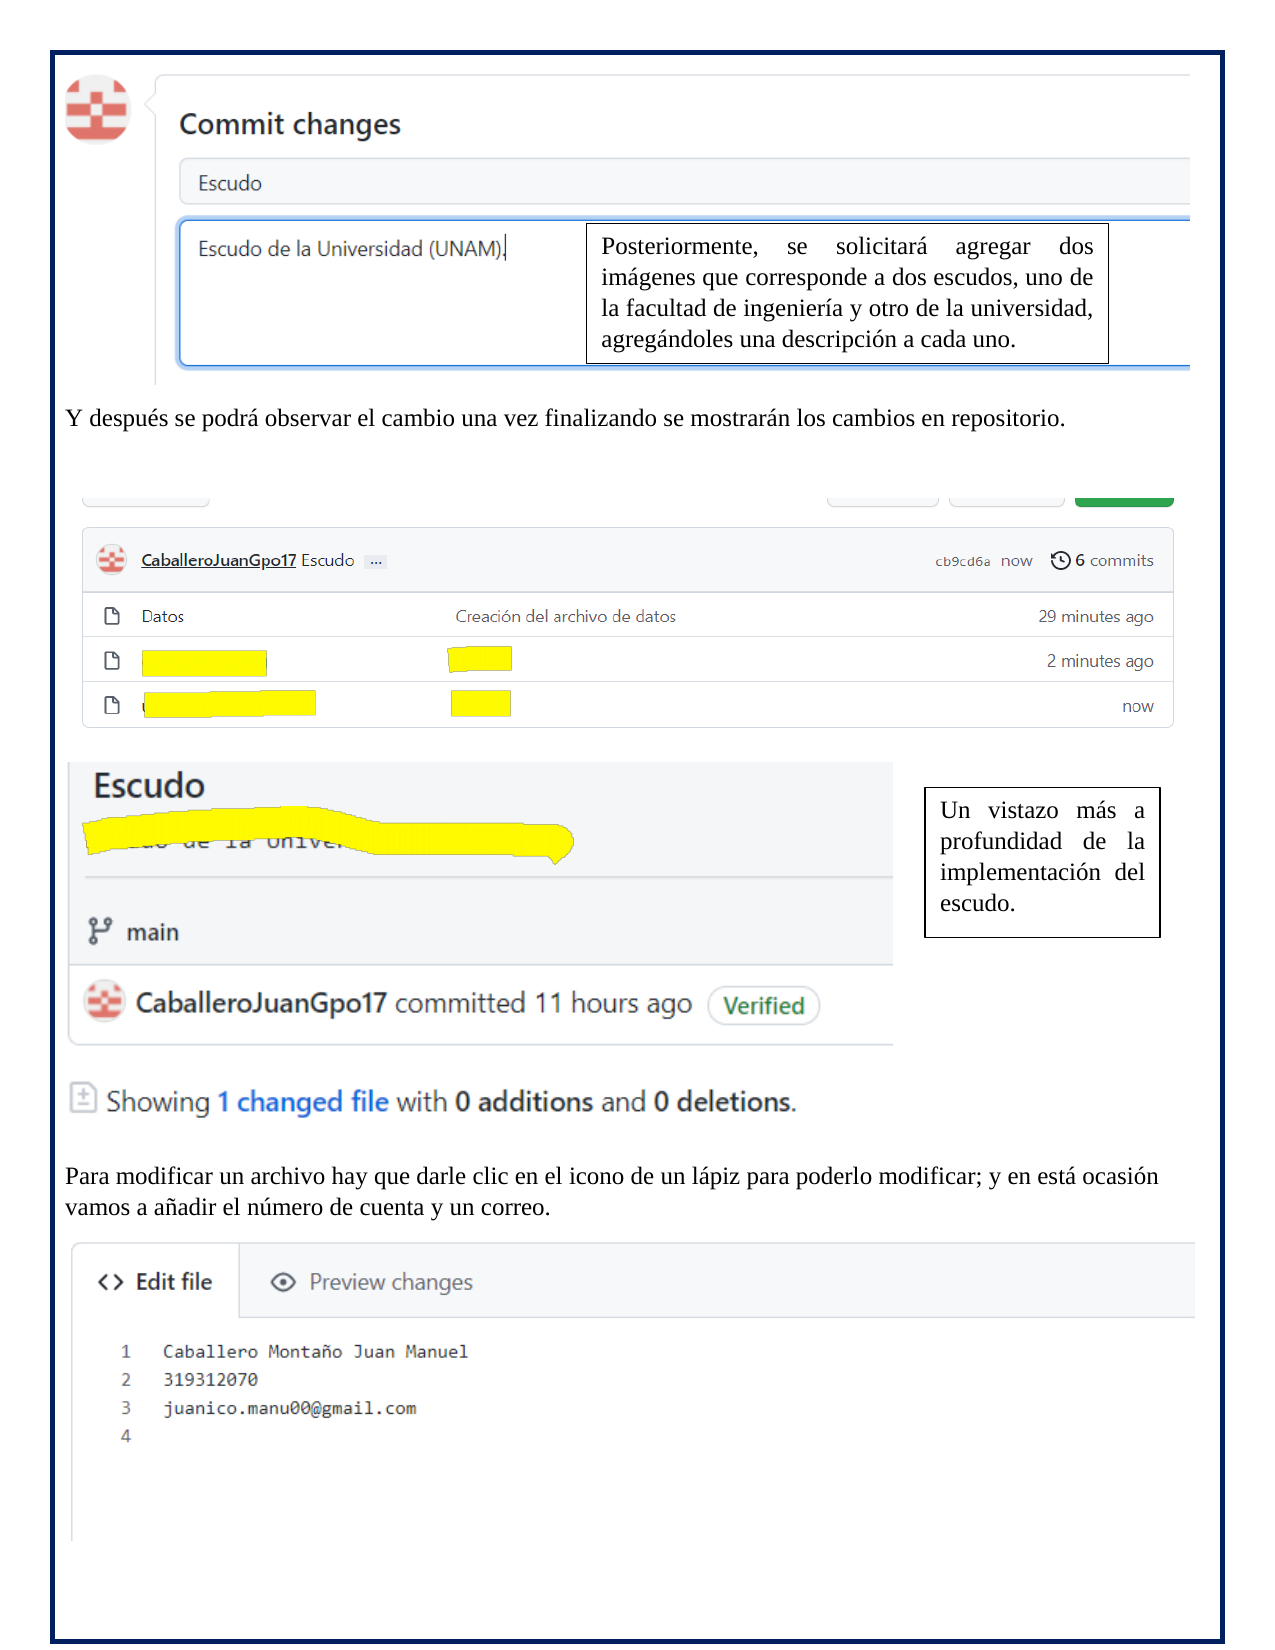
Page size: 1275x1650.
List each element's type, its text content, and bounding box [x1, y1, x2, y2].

text Para modificar un archivo hay que darle clic en el icono de un lápiz para poderlo modificar; y en está ocasión vamos a añadir el número de cuenta y un correo. [65, 1161, 1200, 1221]
picture [65, 762, 894, 1143]
picture [65, 498, 1190, 744]
picture [65, 65, 1190, 385]
text Y después se podrá observar el cambio una vez finalizando se mostrarán los cambios en repositorio. [65, 403, 1200, 432]
picture [70, 1240, 1196, 1541]
